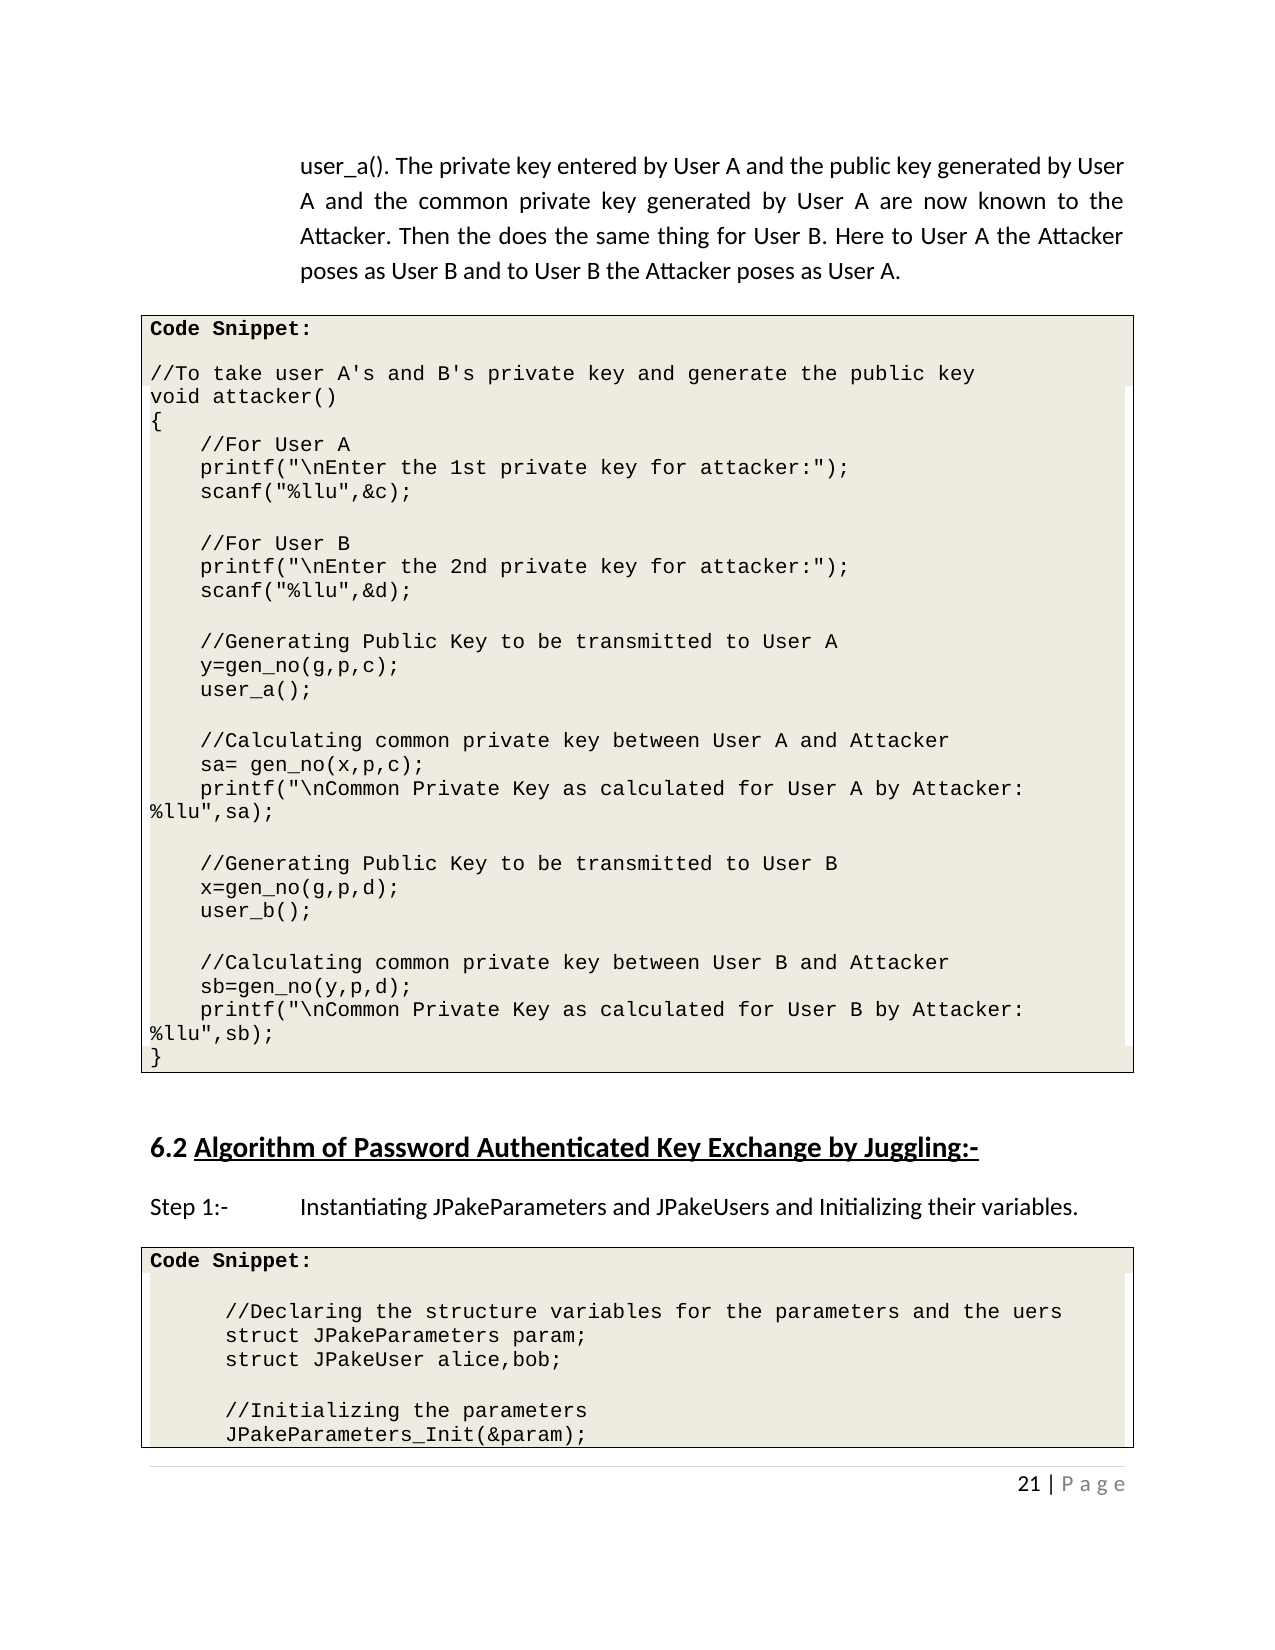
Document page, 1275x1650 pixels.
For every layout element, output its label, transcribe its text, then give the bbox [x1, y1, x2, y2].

text y=gen_no(g,p,c); [150, 655, 1125, 679]
text printf("\nEnter the 2nd private key for attacker:"); [150, 556, 1125, 580]
text //Generating Public Key to be transmitted to User B [150, 853, 1125, 877]
text void attacker() [150, 386, 1125, 410]
text //For User A [150, 433, 1125, 457]
text scanf("%llu",&d); [150, 580, 1125, 603]
text sb=gen_no(y,p,d); [150, 976, 1125, 999]
text JPakeParameters_Init(&param); [150, 1424, 1125, 1447]
text //For User B [150, 532, 1125, 556]
text 6.2 Algorithm of Password Authenticated Key Exchange by Juggling:- [66, 1129, 1225, 1165]
text //Generating Public Key to be transmitted to User A [150, 631, 1125, 655]
text //Calculating common private key between User B and Attacker [150, 952, 1125, 976]
text } [142, 1043, 1133, 1072]
text { [150, 410, 1125, 433]
text //Declaring the structure variables for the parameters and the uers [150, 1302, 1125, 1325]
text Code Snippet: [142, 316, 1133, 342]
text scanf("%llu",&c); [150, 481, 1125, 504]
text user_a(); [150, 679, 1125, 702]
text printf("\nCommon Private Key as calculated for User A by Attacker: %llu",sa); [150, 778, 1125, 825]
text user_b(); [150, 900, 1125, 924]
text Step 1:- Instantiating JPakeParameters and JPakeUsers and Initializing their variables. [150, 1191, 1125, 1221]
text sa= gen_no(x,p,c); [150, 754, 1125, 778]
text //To take user A's and B's private key and generate the public key [142, 359, 1133, 386]
text printf("\nEnter the 1st private key for attacker:"); [150, 457, 1125, 481]
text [150, 150, 1125, 286]
text x=gen_no(g,p,d); [150, 877, 1125, 900]
text struct JPakeUser alice,bob; [150, 1349, 1125, 1372]
text //Initializing the parameters [150, 1401, 1125, 1424]
text printf("\nCommon Private Key as calculated for User B by Attacker: %llu",sb); [150, 999, 1125, 1043]
text //Calculating common private key between User A and Attacker [150, 730, 1125, 754]
text Code Snippet: [142, 1248, 1133, 1273]
text struct JPakeParameters param; [150, 1325, 1125, 1349]
